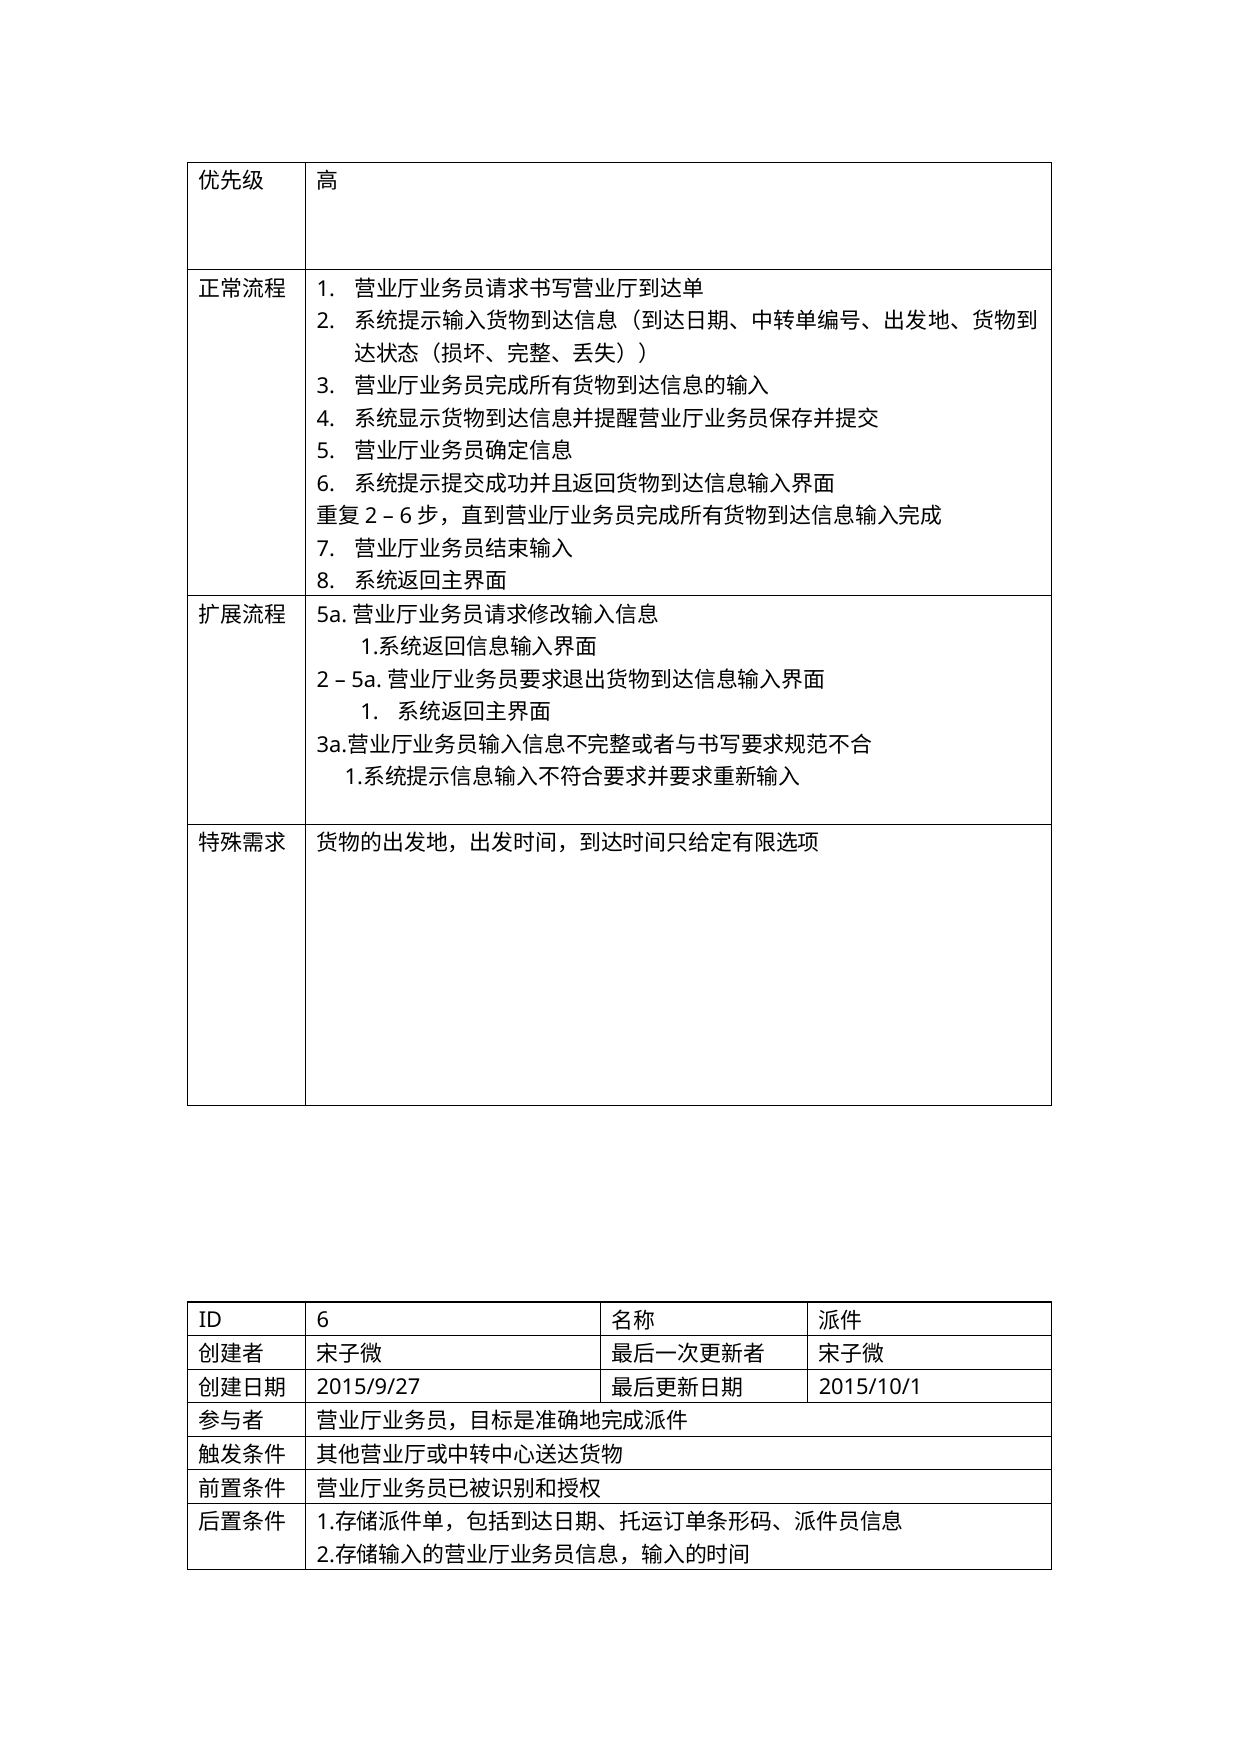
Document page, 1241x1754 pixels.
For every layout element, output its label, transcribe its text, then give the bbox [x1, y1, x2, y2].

table_cell 1.存储派件单，包括到达日期、托运订单条形码、派件员信息 2.存储输入的营业厅业务员信息，输入的时间 [306, 1504, 1051, 1569]
table_cell 正常流程 [188, 270, 305, 595]
table_cell 扩展流程 [188, 596, 305, 824]
table_cell 前置条件 [188, 1470, 305, 1503]
table_header 名称 [601, 1303, 807, 1335]
table_cell 高 [306, 163, 1051, 269]
table_cell 营业厅业务员请求书写营业厅到达单 系统提示输入货物到达信息（到达日期、中转单编号、出发地、货物到达状态（损坏、完整、丢失）） 营业厅业务员完成所有货物到达信息的输入 系统显示货物到达信息并提醒营业厅业务员保存并提交 营业厅业务员确定信息 系统提示提交成功并且返回货物到达信息输入界面 重复2 – 6 步，直到营业厅业务员完成所有货物到达信息输入完成 营业厅业务员结束输入 系统返回主界面 [306, 270, 1051, 595]
table_cell 货物的出发地，出发时间，到达时间只给定有限选项 [306, 825, 1051, 1105]
table_header 6 [306, 1303, 600, 1335]
table_cell 参与者 [188, 1403, 305, 1436]
table_cell 营业厅业务员已被识别和授权 [306, 1470, 1051, 1503]
table_cell 其他营业厅或中转中心送达货物 [306, 1437, 1051, 1469]
table_header 派件 [808, 1303, 1051, 1335]
table_cell 宋子微 [808, 1336, 1051, 1368]
table_cell 特殊需求 [188, 825, 305, 1105]
table_cell 优先级 [188, 163, 305, 269]
table_cell 5a. 营业厅业务员请求修改输入信息 1.系统返回信息输入界面 2 – 5a. 营业厅业务员要求退出货物到达信息输入界面 系统返回主界面 3a.营业厅业务员输入信息不完整或者与书写要求规范不合 1.系统提示信息输入不符合要求并要求重新输入 [306, 596, 1051, 824]
table_cell 最后更新日期 [601, 1370, 807, 1402]
table_cell 创建日期 [188, 1370, 305, 1402]
table_cell 2015/9/27 [306, 1370, 600, 1402]
table_cell 营业厅业务员，目标是准确地完成派件 [306, 1403, 1051, 1436]
table_header ID [188, 1303, 305, 1335]
table_cell 创建者 [188, 1336, 305, 1368]
table_cell 宋子微 [306, 1336, 600, 1368]
table_cell 后置条件 [188, 1504, 305, 1569]
table_cell 2015/10/1 [808, 1370, 1051, 1402]
table_cell 触发条件 [188, 1437, 305, 1469]
table_cell 最后一次更新者 [601, 1336, 807, 1368]
